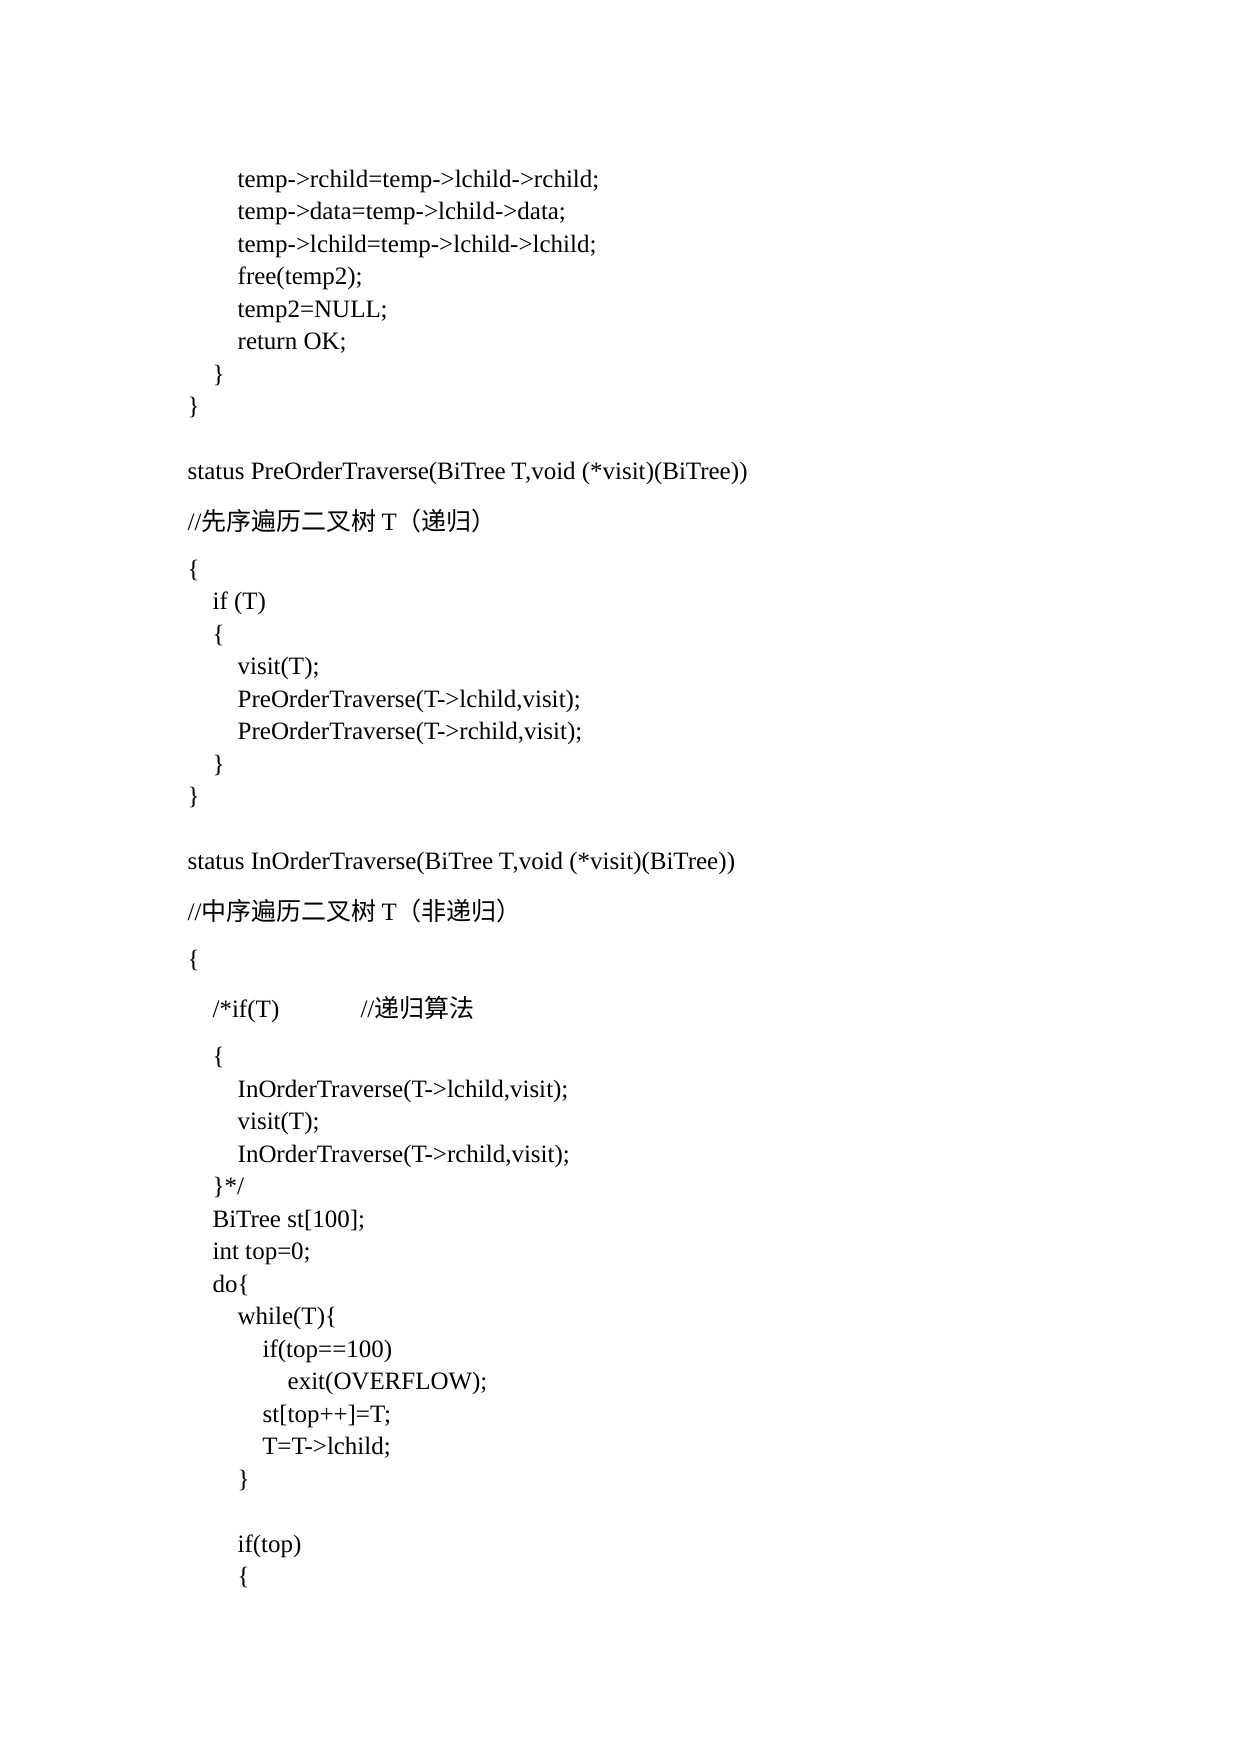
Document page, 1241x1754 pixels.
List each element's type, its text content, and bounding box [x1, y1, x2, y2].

text status PreOrderTraverse(BiTree T,void (*visit)(BiTree)) [187, 454, 1053, 487]
text } [187, 389, 1053, 422]
text } [187, 779, 1053, 812]
text if(top==100) [187, 1332, 1053, 1364]
text } [187, 357, 1053, 389]
text InOrderTraverse(T->rchild,visit); [187, 1137, 1053, 1169]
text while(T){ [187, 1299, 1053, 1332]
text visit(T); [187, 1104, 1053, 1137]
text { [187, 1559, 1053, 1592]
text st[top++]=T; [187, 1397, 1053, 1429]
text InOrderTraverse(T->lchild,visit); [187, 1072, 1053, 1104]
text if (T) [187, 584, 1053, 617]
text visit(T); [187, 649, 1053, 682]
text //中序遍历二叉树T（非递归） [187, 877, 1053, 942]
text PreOrderTraverse(T->lchild,visit); [187, 682, 1053, 714]
text PreOrderTraverse(T->rchild,visit); [187, 714, 1053, 747]
text temp->lchild=temp->lchild->lchild; [187, 227, 1053, 259]
text free(temp2); [187, 259, 1053, 292]
text do{ [187, 1267, 1053, 1299]
text exit(OVERFLOW); [187, 1364, 1053, 1397]
text } [187, 747, 1053, 779]
text if(top) [187, 1527, 1053, 1559]
text { [187, 617, 1053, 649]
text int top=0; [187, 1234, 1053, 1267]
text status InOrderTraverse(BiTree T,void (*visit)(BiTree)) [187, 844, 1053, 877]
text temp->rchild=temp->lchild->rchild; [187, 162, 1053, 194]
text temp->data=temp->lchild->data; [187, 194, 1053, 227]
text temp2=NULL; [187, 292, 1053, 324]
text }*/ [187, 1169, 1053, 1202]
text T=T->lchild; [187, 1429, 1053, 1462]
text BiTree st[100]; [187, 1202, 1053, 1234]
text return OK; [187, 324, 1053, 357]
text { [187, 552, 1053, 584]
text } [187, 1462, 1053, 1494]
text { [187, 1039, 1053, 1072]
text /*if(T) //递归算法 [187, 974, 1053, 1039]
text //先序遍历二叉树T（递归） [187, 487, 1053, 552]
text { [187, 942, 1053, 974]
